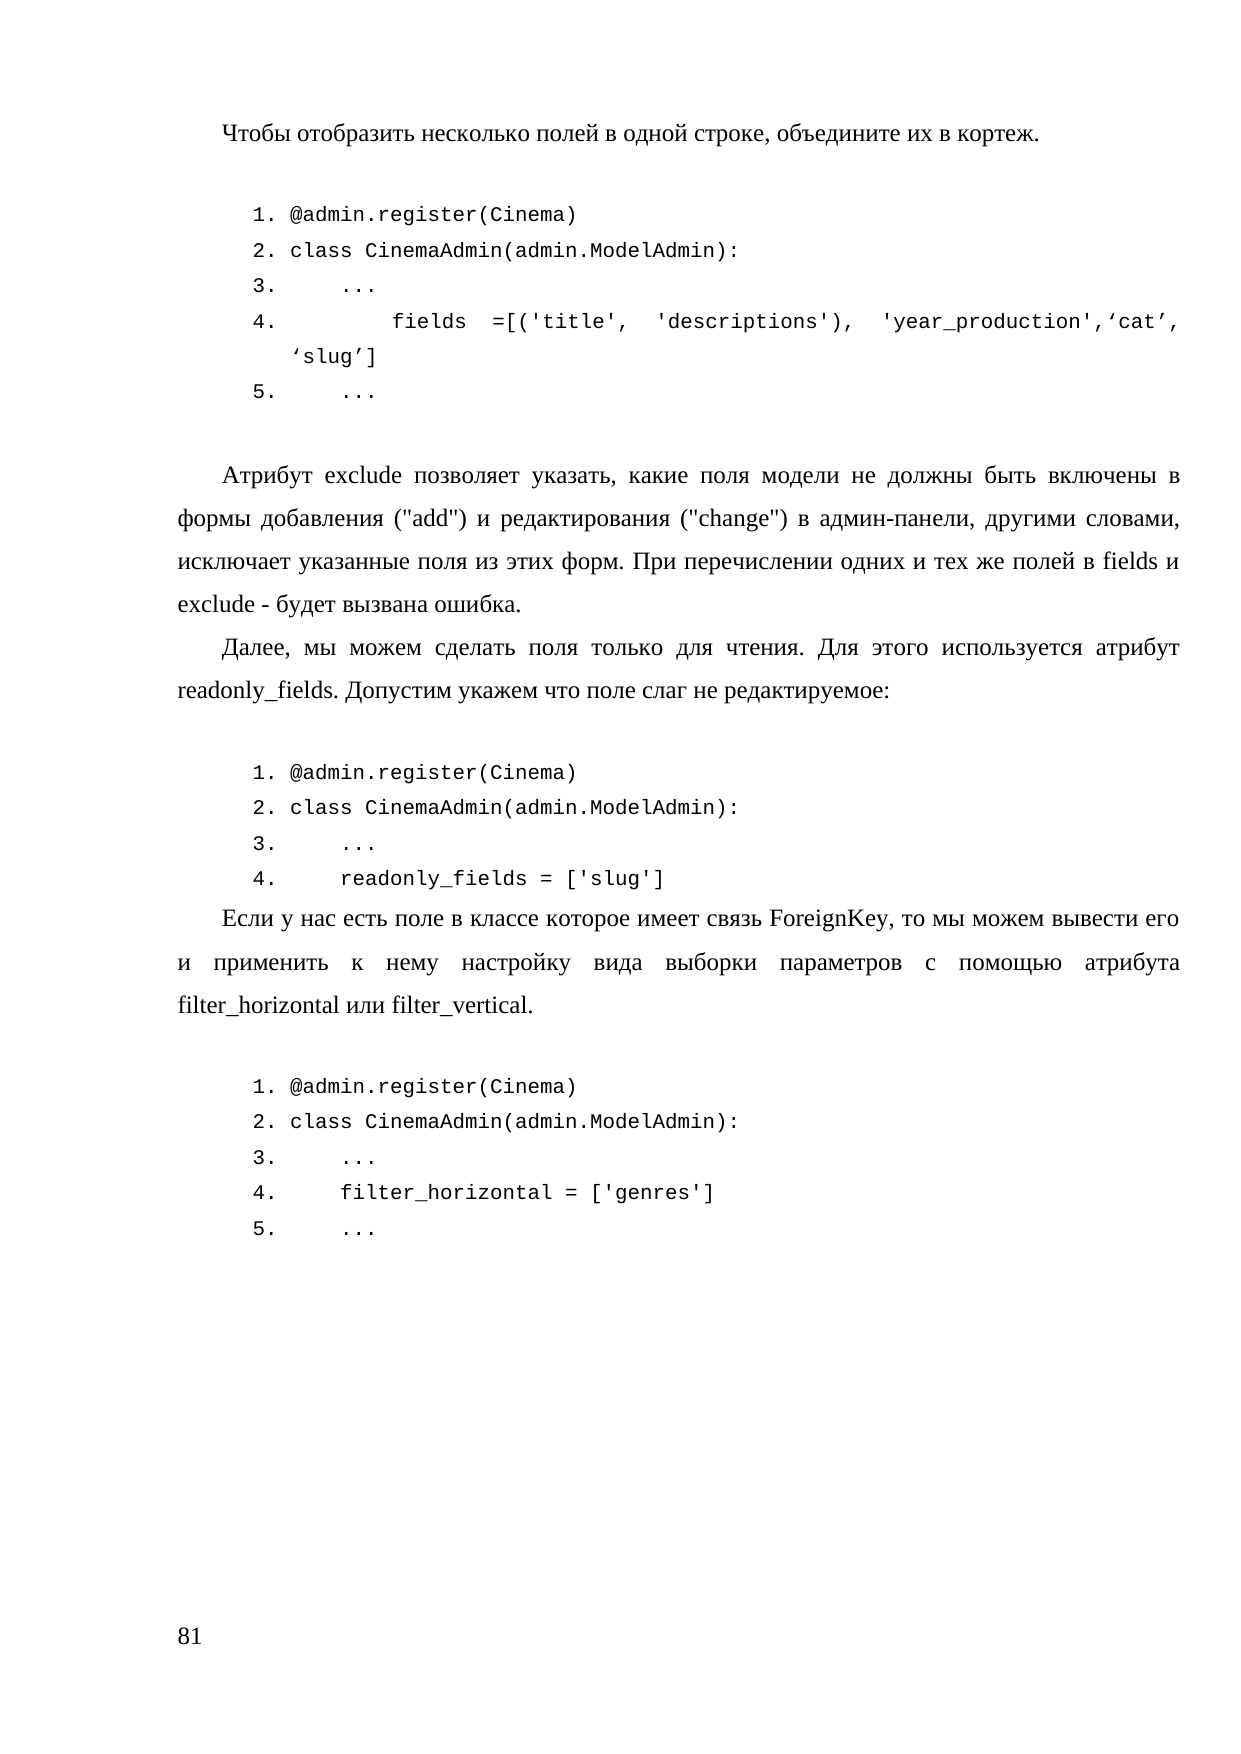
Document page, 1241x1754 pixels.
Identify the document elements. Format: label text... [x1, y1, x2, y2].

list ... [252, 833, 1181, 856]
list readonly_fields = ['slug'] [252, 868, 1181, 892]
text Далее, мы можем сделать поля только для чтения. Для этого используется атрибут readonly_fields. Допустим укажем что поле слаг не редактируемое: [177, 632, 1181, 704]
text Атрибут exclude позволяет указать, какие поля модели не должны быть включены в формы добавления ("add") и редактирования ("change") в админ-панели, другими словами, исключает указанные поля из этих форм. При перечислении одних и тех же полей в fields и exclude - будет вызвана ошибка. [177, 460, 1181, 618]
list ... [252, 1218, 1181, 1241]
list @admin.register(Cinema) [252, 762, 1181, 786]
list class CinemaAdmin(admin.ModelAdmin): [252, 240, 1181, 263]
list class CinemaAdmin(admin.ModelAdmin): [252, 1111, 1181, 1135]
list @admin.register(Cinema) [252, 204, 1181, 228]
list filter_horizontal = ['genres'] [252, 1182, 1181, 1206]
text Чтобы отобразить несколько полей в одной строке, объедините их в кортеж. [177, 118, 1181, 147]
list ... [252, 1147, 1181, 1171]
list fields =[('title', 'descriptions'), 'year_production',‘cat’, ‘slug’] [252, 311, 1181, 370]
list class CinemaAdmin(admin.ModelAdmin): [252, 797, 1181, 821]
text Если у нас есть поле в классе которое имеет связь ForeignKey, то мы можем вывести его и применить к нему настройку вида выборки параметров с помощью атрибута filter_horizontal или filter_vertical. [177, 903, 1181, 1018]
list ... [252, 381, 1181, 405]
list @admin.register(Cinema) [252, 1076, 1181, 1100]
list ... [252, 275, 1181, 299]
